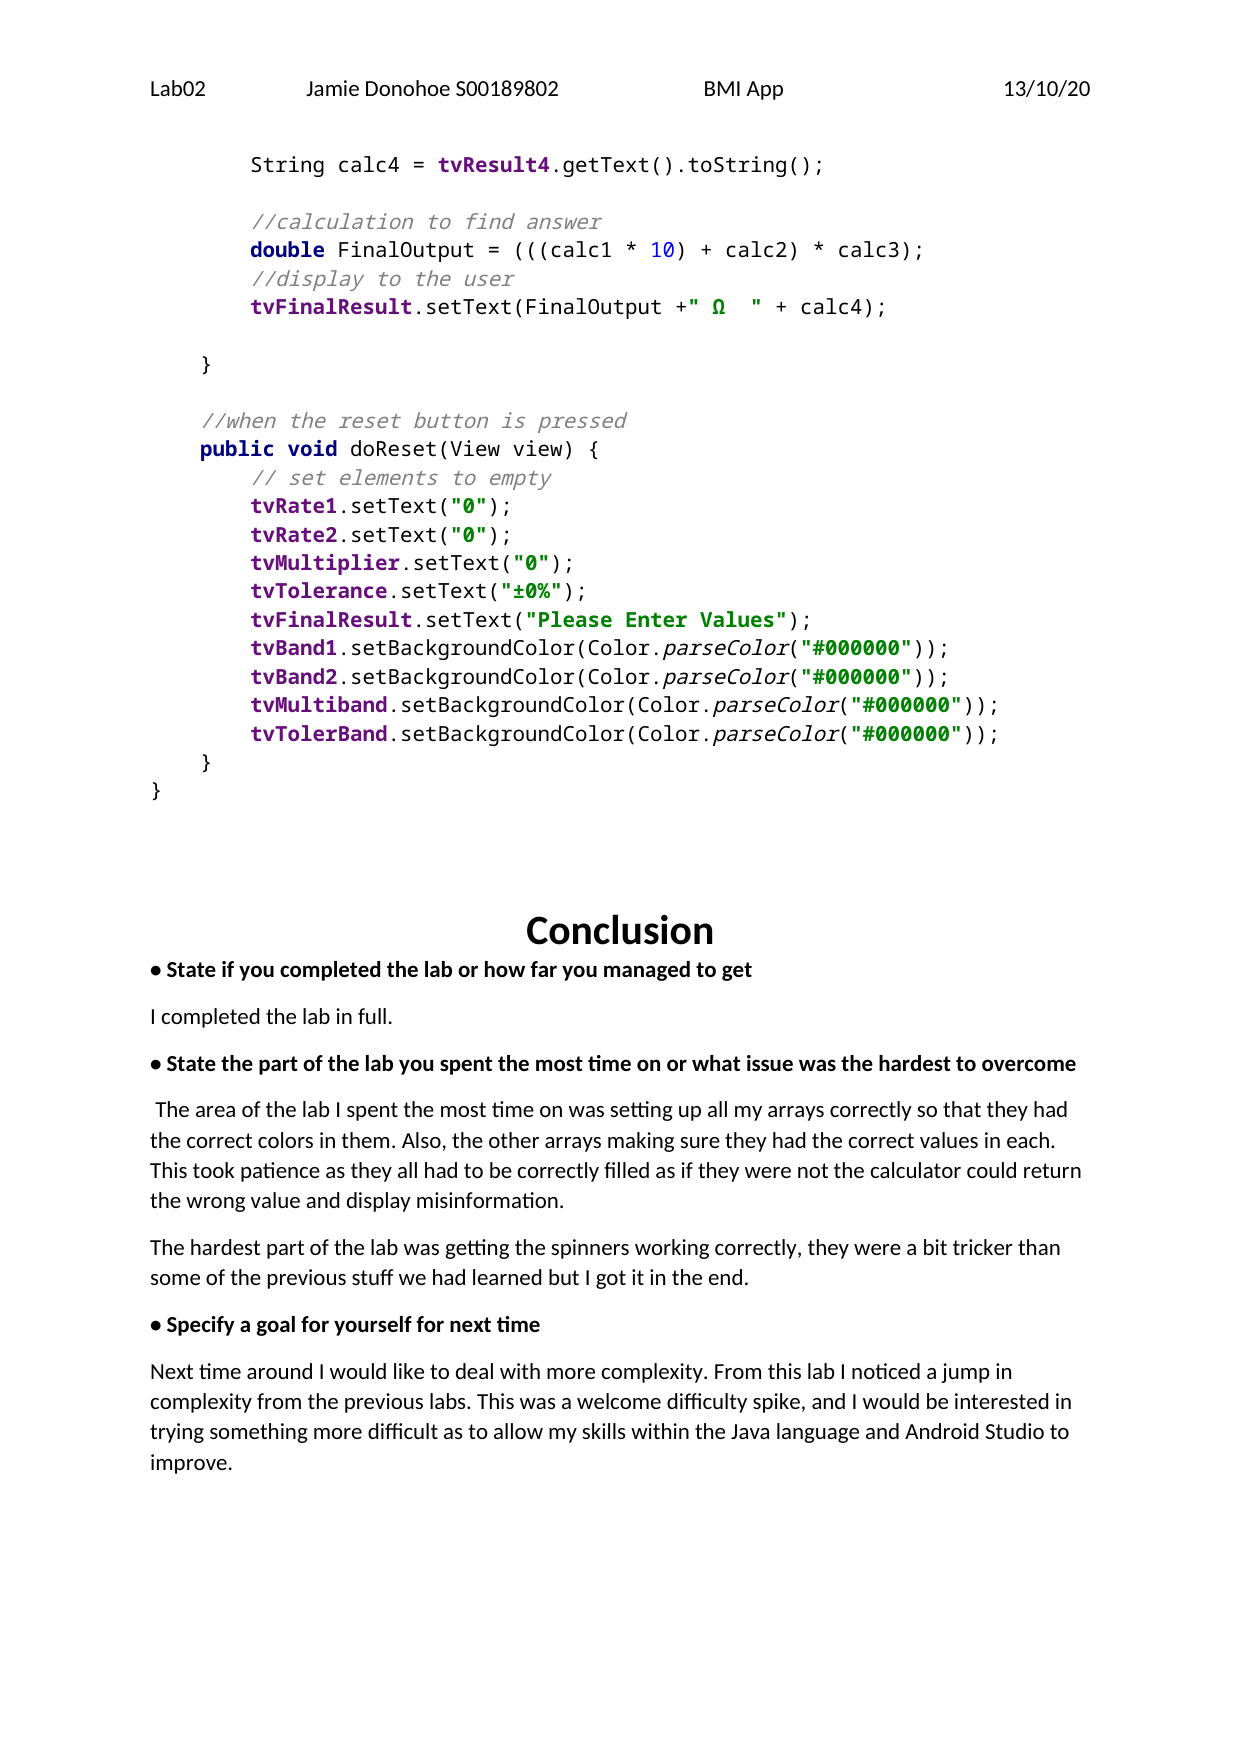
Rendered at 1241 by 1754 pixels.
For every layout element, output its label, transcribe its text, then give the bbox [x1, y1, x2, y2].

text Conclusion [150, 904, 1090, 955]
text I completed the lab in full. [150, 1002, 1090, 1030]
text • Specify a goal for yourself for next time [150, 1310, 1090, 1338]
text The area of the lab I spent the most time on was setting up all my arrays correctly so that they had the correct colors in them. Also, the other arrays making sure they had the correct values in each. This took patience as they all had to be correctly filled as if they were not the calculator could return the wrong value and display misinformation. [150, 1096, 1090, 1214]
text • State the part of the lab you spent the most time on or what issue was the hardest to overcome [150, 1049, 1090, 1077]
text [150, 150, 1090, 804]
text The hardest part of the lab was getting the spinners working correctly, they were a bit tricker than some of the previous stuff we had learned but I got it in the end. [150, 1233, 1090, 1291]
text Next time around I would like to deal with more complexity. From this lab I noticed a jump in complexity from the previous labs. This was a welcome difficulty spike, and I would be interested in trying something more difficult as to allow my skills within the Java language and Android Studio to improve. [150, 1357, 1090, 1476]
text • State if you completed the lab or how far you managed to get [150, 955, 1090, 983]
